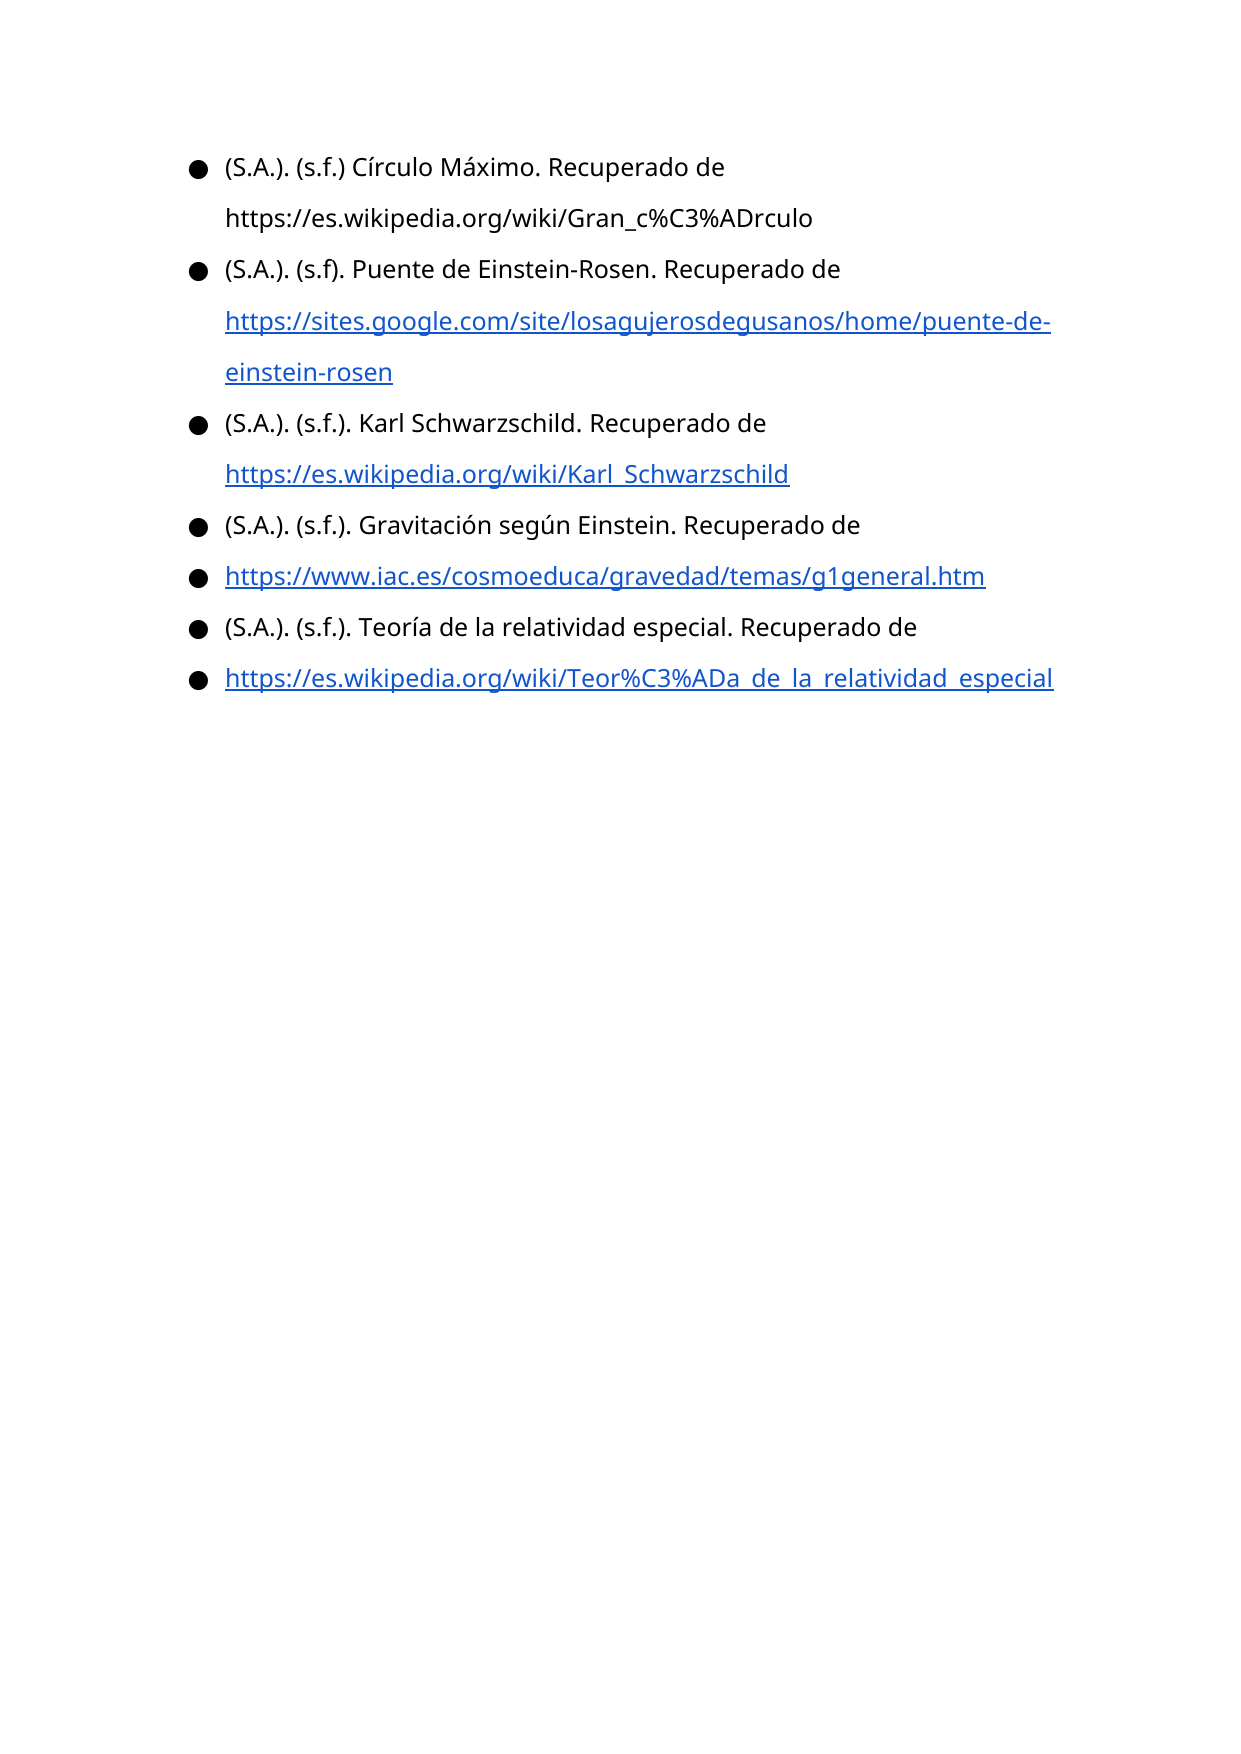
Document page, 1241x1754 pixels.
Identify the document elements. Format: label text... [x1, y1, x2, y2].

list (S.A.). (s.f.). Teoría de la relatividad especial. Recuperado de [187, 609, 1090, 643]
list (S.A.). (s.f.). Karl Schwarzschild. Recuperado de https://es.wikipedia.org/wiki/Karl_Schwarzschild [187, 405, 1090, 490]
list (S.A.). (s.f.). Gravitación según Einstein. Recuperado de [187, 507, 1090, 541]
list https://es.wikipedia.org/wiki/Teor%C3%ADa_de_la_relatividad_especial [187, 660, 1090, 694]
list https://www.iac.es/cosmoeduca/gravedad/temas/g1general.htm [187, 558, 1090, 592]
list (S.A.). (s.f). Puente de Einstein-Rosen. Recuperado de https://sites.google.com/site/losagujerosdegusanos/home/puente-de-einstein-rosen [187, 252, 1090, 388]
list (S.A.). (s.f.) Círculo Máximo. Recuperado de https://es.wikipedia.org/wiki/Gran_c%C3%ADrculo [187, 150, 1090, 235]
